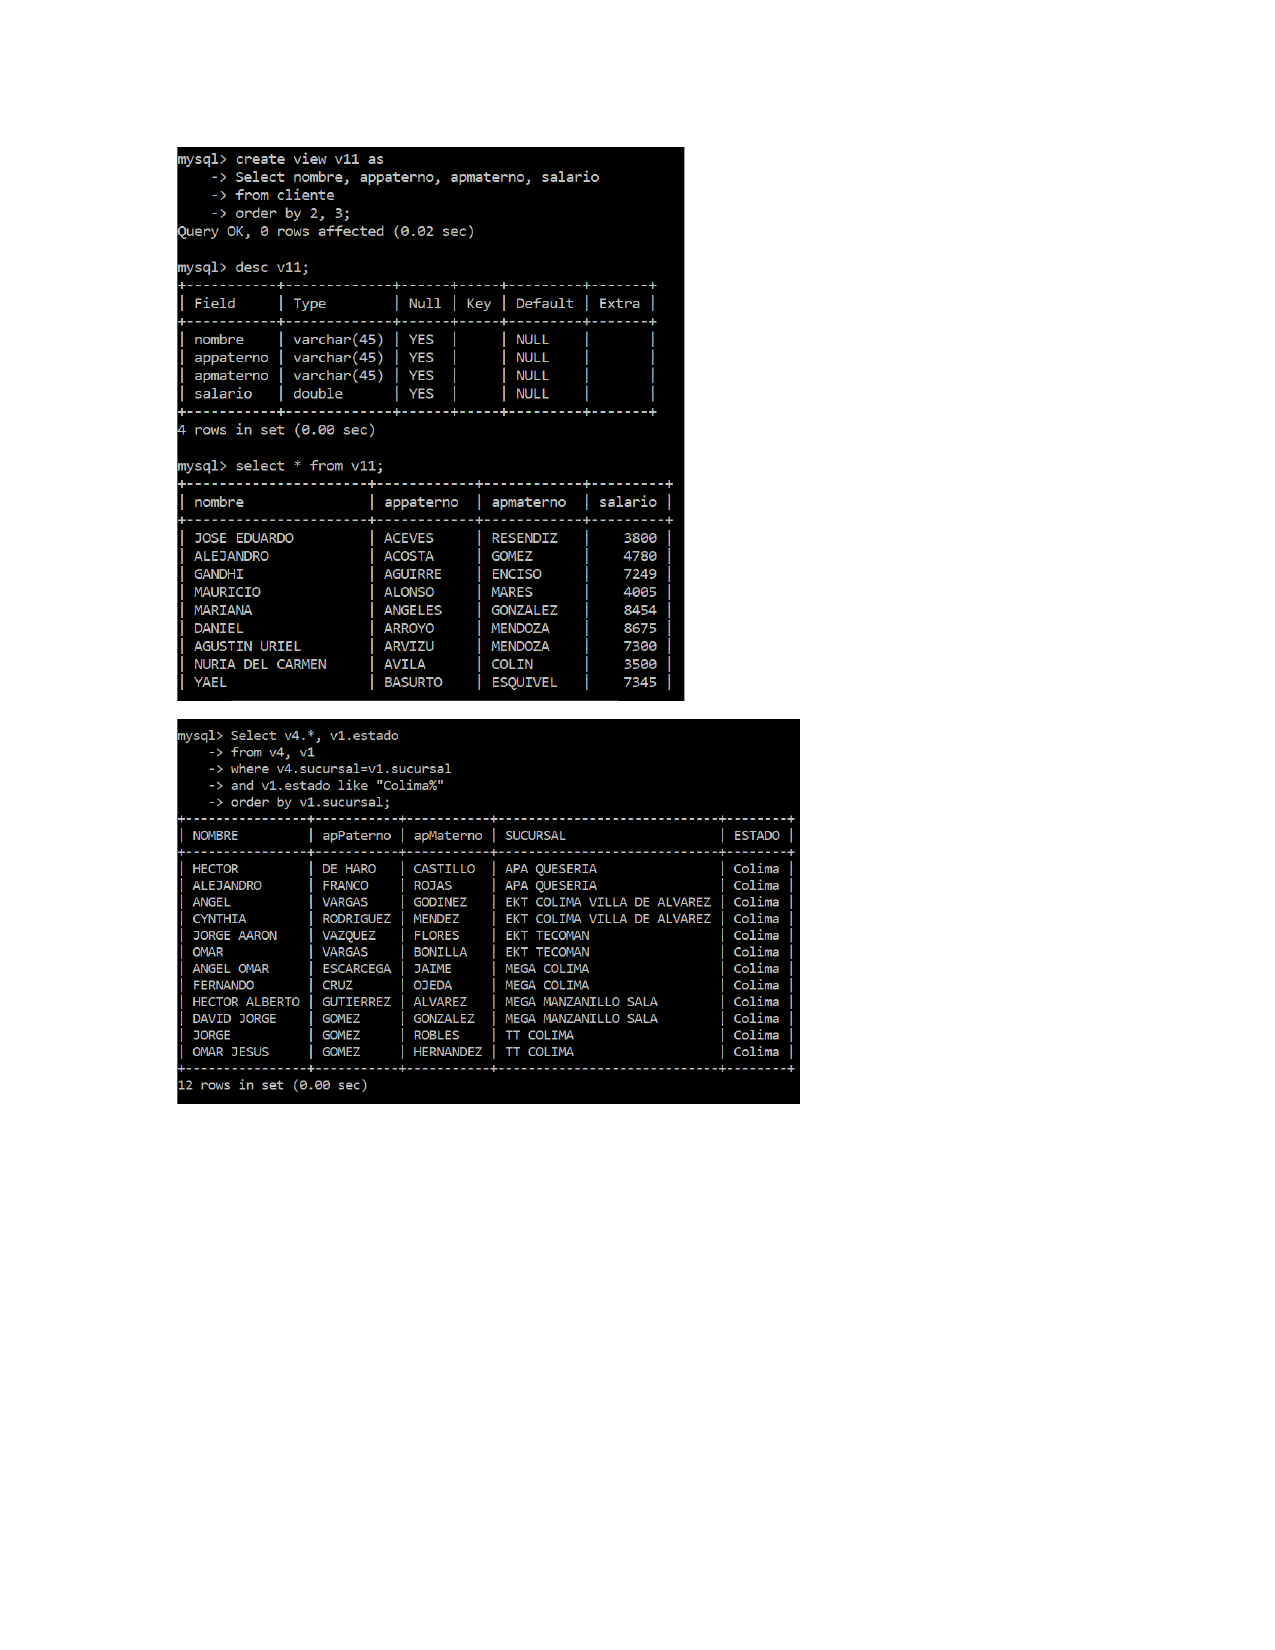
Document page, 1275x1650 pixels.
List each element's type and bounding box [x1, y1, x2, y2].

picture [177, 719, 800, 1104]
picture [177, 147, 685, 701]
